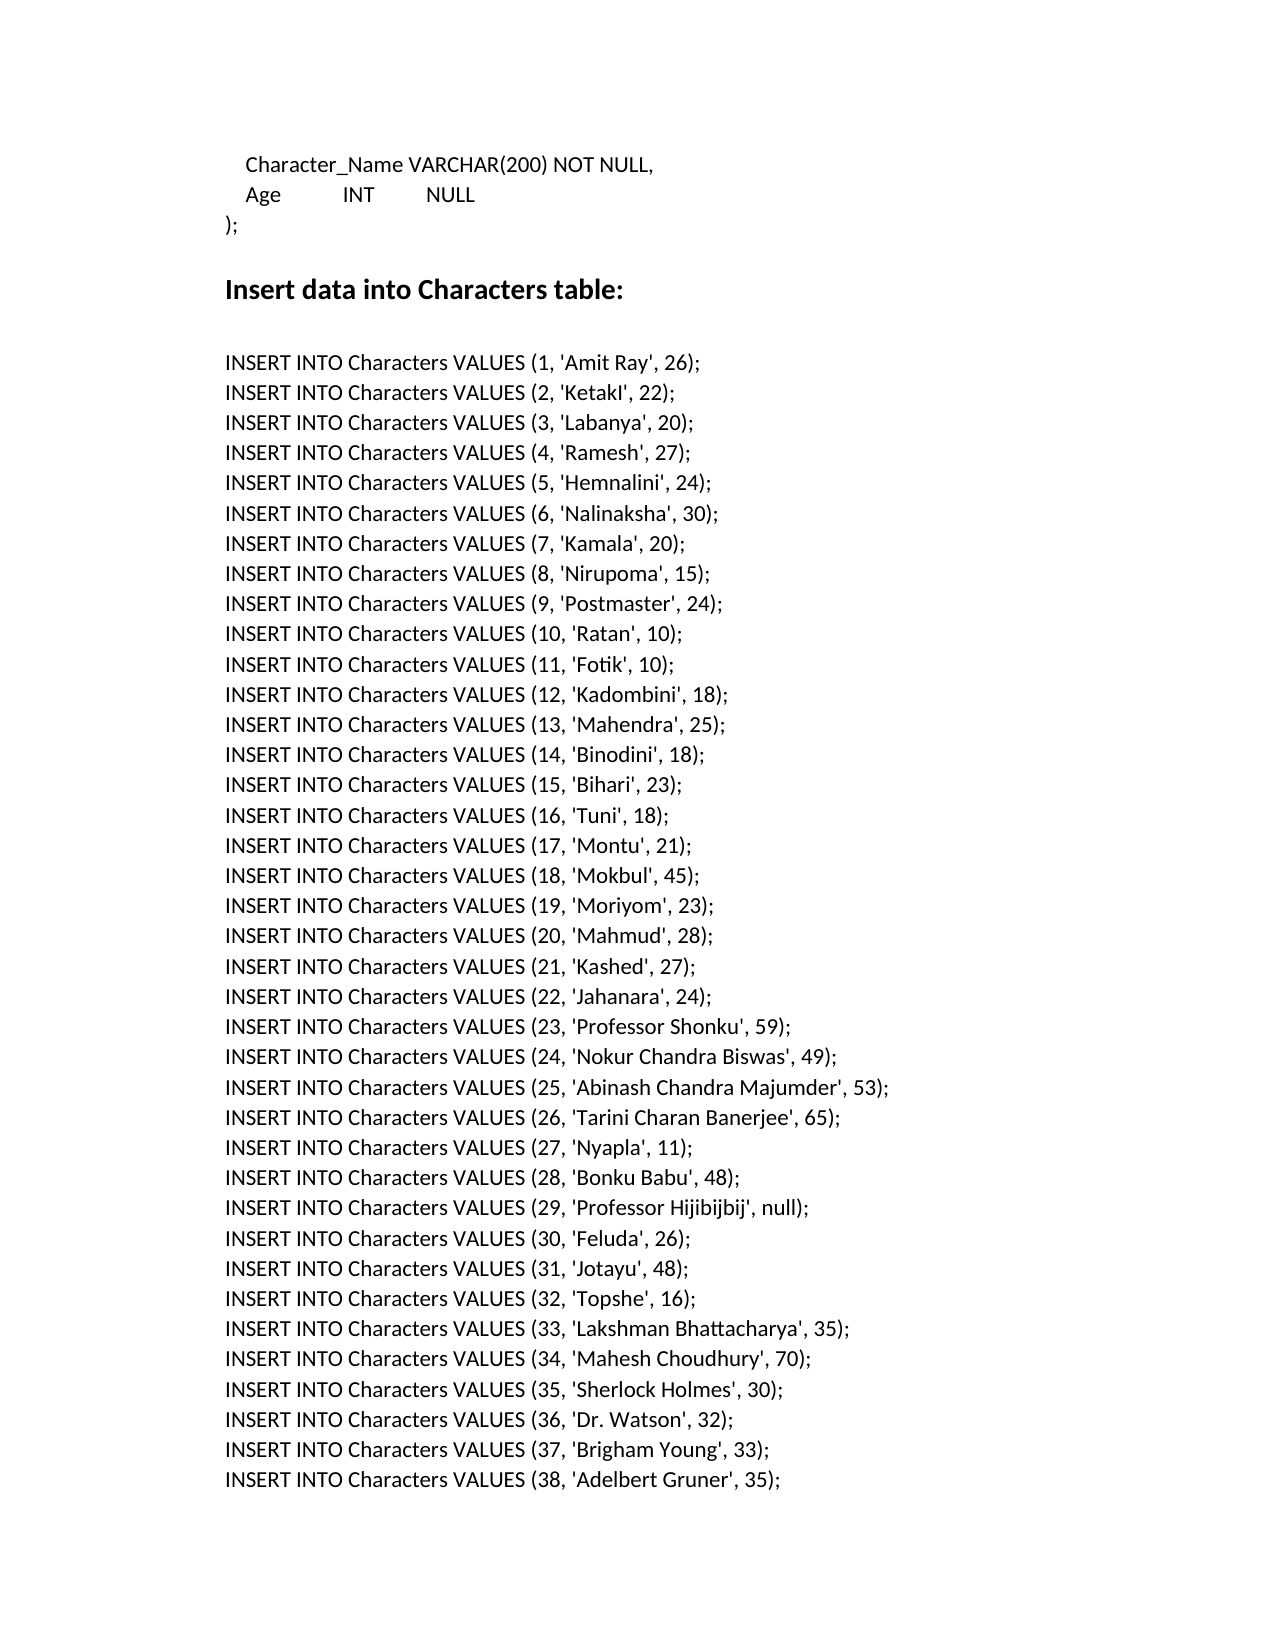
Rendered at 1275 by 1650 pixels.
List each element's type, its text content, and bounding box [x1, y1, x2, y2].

list INSERT INTO Characters VALUES (8, 'Nirupoma', 15); [225, 559, 1125, 587]
list INSERT INTO Characters VALUES (37, 'Brigham Young', 33); [225, 1435, 1125, 1463]
list INSERT INTO Characters VALUES (24, 'Nokur Chandra Biswas', 49); [225, 1042, 1125, 1071]
list Insert data into Characters table: [225, 271, 1125, 306]
list INSERT INTO Characters VALUES (16, 'Tuni', 18); [225, 801, 1125, 829]
list INSERT INTO Characters VALUES (1, 'Amit Ray', 26); [225, 348, 1125, 376]
list INSERT INTO Characters VALUES (19, 'Moriyom', 23); [225, 891, 1125, 919]
list INSERT INTO Characters VALUES (13, 'Mahendra', 25); [225, 710, 1125, 738]
list INSERT INTO Characters VALUES (4, 'Ramesh', 27); [225, 438, 1125, 466]
list INSERT INTO Characters VALUES (26, 'Tarini Charan Banerjee', 65); [225, 1103, 1125, 1131]
list ); [225, 210, 1125, 238]
list Age INT NULL [225, 180, 1125, 208]
list INSERT INTO Characters VALUES (28, 'Bonku Babu', 48); [225, 1163, 1125, 1191]
list INSERT INTO Characters VALUES (5, 'Hemnalini', 24); [225, 468, 1125, 497]
list INSERT INTO Characters VALUES (6, 'Nalinaksha', 30); [225, 499, 1125, 527]
list INSERT INTO Characters VALUES (25, 'Abinash Chandra Majumder', 53); [225, 1073, 1125, 1101]
list INSERT INTO Characters VALUES (32, 'Topshe', 16); [225, 1284, 1125, 1312]
list INSERT INTO Characters VALUES (27, 'Nyapla', 11); [225, 1133, 1125, 1161]
list INSERT INTO Characters VALUES (11, 'Fotik', 10); [225, 650, 1125, 678]
list INSERT INTO Characters VALUES (35, 'Sherlock Holmes', 30); [225, 1375, 1125, 1403]
list INSERT INTO Characters VALUES (7, 'Kamala', 20); [225, 529, 1125, 557]
list INSERT INTO Characters VALUES (18, 'Mokbul', 45); [225, 861, 1125, 889]
list Character_Name VARCHAR(200) NOT NULL, [225, 150, 1125, 178]
list INSERT INTO Characters VALUES (34, 'Mahesh Choudhury', 70); [225, 1344, 1125, 1373]
list INSERT INTO Characters VALUES (29, 'Professor Hijibijbij', null); [225, 1193, 1125, 1222]
list INSERT INTO Characters VALUES (38, 'Adelbert Gruner', 35); [225, 1465, 1125, 1493]
list INSERT INTO Characters VALUES (36, 'Dr. Watson', 32); [225, 1405, 1125, 1433]
list INSERT INTO Characters VALUES (31, 'Jotayu', 48); [225, 1254, 1125, 1282]
list INSERT INTO Characters VALUES (12, 'Kadombini', 18); [225, 680, 1125, 708]
list INSERT INTO Characters VALUES (33, 'Lakshman Bhattacharya', 35); [225, 1314, 1125, 1342]
list INSERT INTO Characters VALUES (15, 'Bihari', 23); [225, 771, 1125, 799]
list INSERT INTO Characters VALUES (20, 'Mahmud', 28); [225, 922, 1125, 950]
list INSERT INTO Characters VALUES (17, 'Montu', 21); [225, 831, 1125, 859]
list INSERT INTO Characters VALUES (21, 'Kashed', 27); [225, 952, 1125, 980]
list INSERT INTO Characters VALUES (2, 'KetakI', 22); [225, 378, 1125, 406]
list INSERT INTO Characters VALUES (30, 'Feluda', 26); [225, 1224, 1125, 1252]
list INSERT INTO Characters VALUES (14, 'Binodini', 18); [225, 740, 1125, 768]
list INSERT INTO Characters VALUES (3, 'Labanya', 20); [225, 408, 1125, 436]
list INSERT INTO Characters VALUES (23, 'Professor Shonku', 59); [225, 1012, 1125, 1040]
list INSERT INTO Characters VALUES (10, 'Ratan', 10); [225, 619, 1125, 648]
list INSERT INTO Characters VALUES (22, 'Jahanara', 24); [225, 982, 1125, 1010]
list INSERT INTO Characters VALUES (9, 'Postmaster', 24); [225, 589, 1125, 617]
